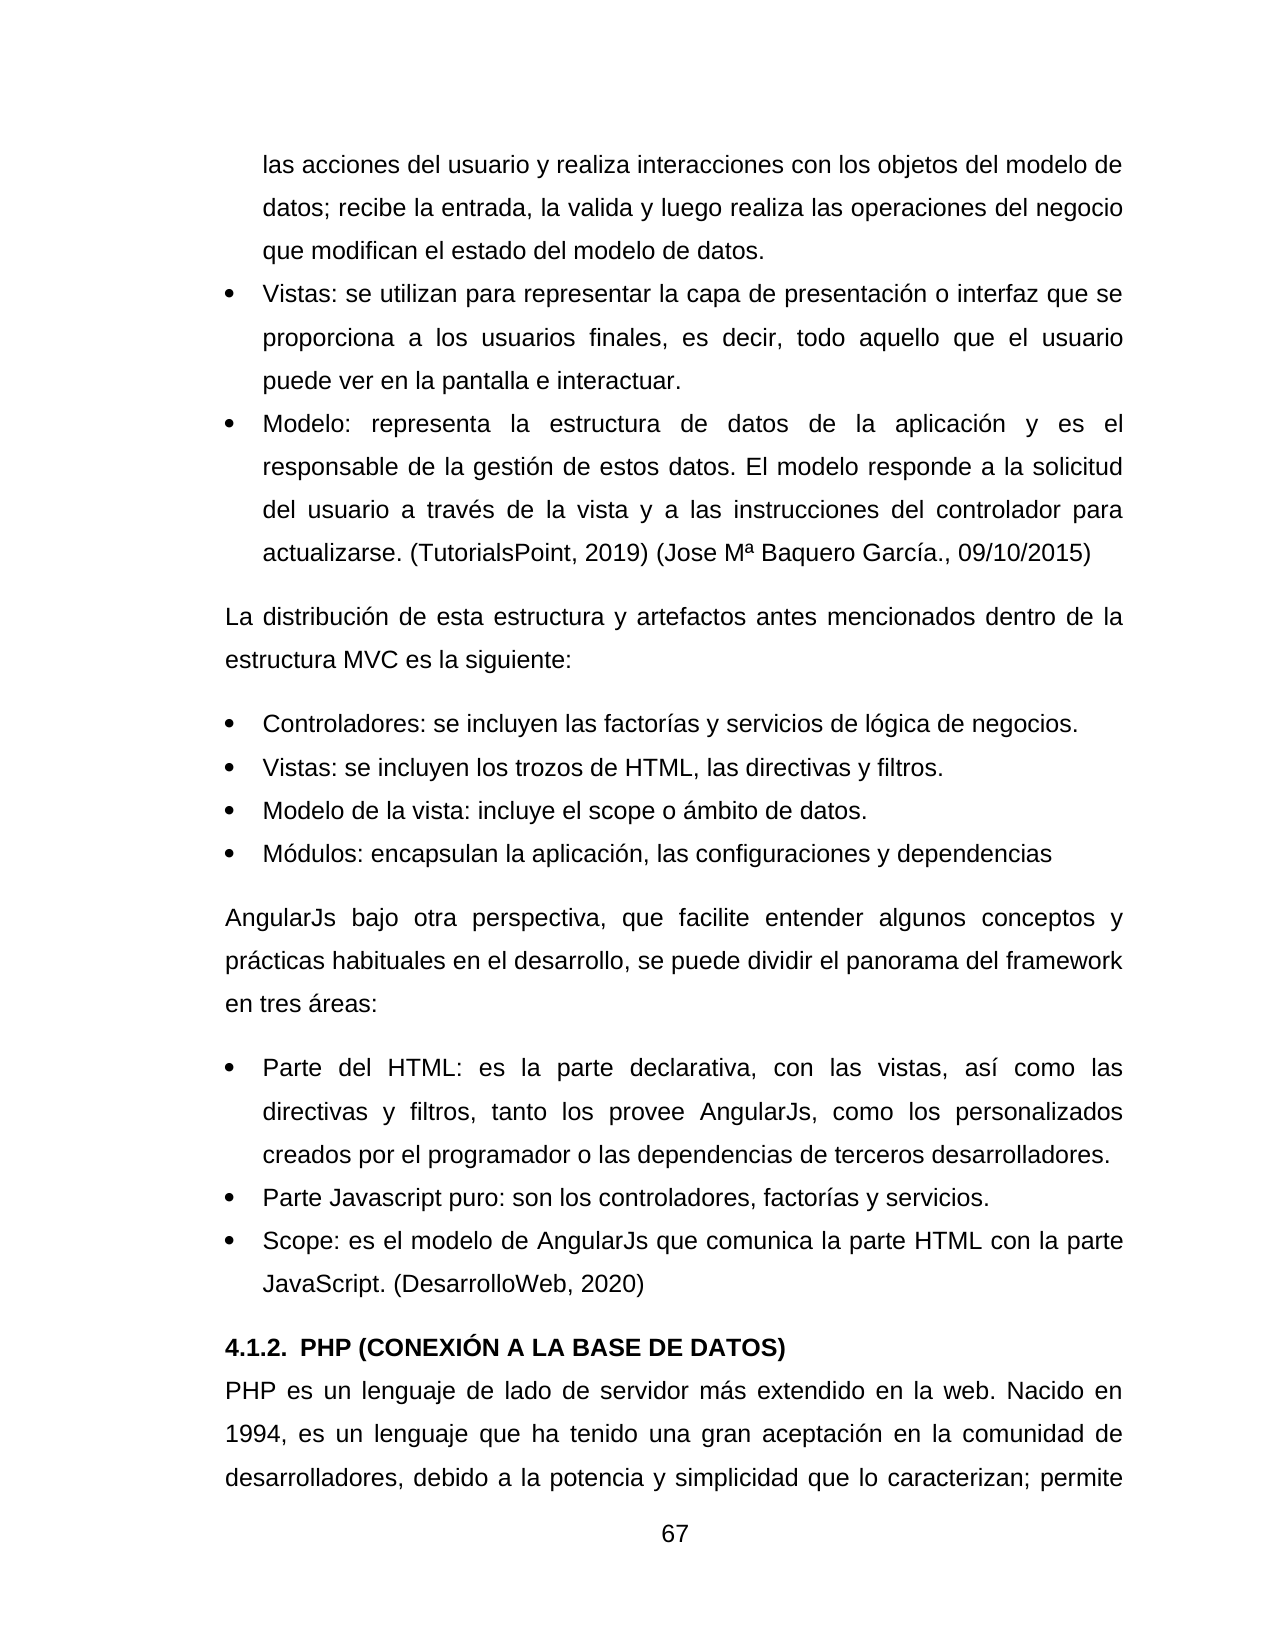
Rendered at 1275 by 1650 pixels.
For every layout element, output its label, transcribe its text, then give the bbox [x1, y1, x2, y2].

text AngularJs bajo otra perspectiva, que facilite entender algunos conceptos y prácticas habituales en el desarrollo, se puede dividir el panorama del framework en tres áreas: [225, 903, 1125, 1018]
list Vistas: se utilizan para representar la capa de presentación o interfaz que se proporciona a los usuarios finales, es decir, todo aquello que el usuario puede ver en la pantalla e interactuar. [225, 279, 1125, 394]
list Controladores: se incluyen las factorías y servicios de lógica de negocios. [225, 709, 1125, 738]
subtitle PHP (CONEXIÓN A LA BASE DE DATOS) [225, 1333, 1125, 1362]
list Módulos: encapsulan la aplicación, las configuraciones y dependencias [225, 839, 1125, 868]
list Scope: es el modelo de AngularJs que comunica la parte HTML con la parte JavaScript. (DesarrolloWeb, 2020) [225, 1226, 1125, 1298]
text La distribución de esta estructura y artefactos antes mencionados dentro de la estructura MVC es la siguiente: [225, 602, 1125, 674]
list Modelo de la vista: incluye el scope o ámbito de datos. [225, 796, 1125, 825]
list Parte del HTML: es la parte declarativa, con las vistas, así como las directivas y filtros, tanto los provee AngularJs, como los personalizados creados por el programador o las dependencias de terceros desarrolladores. [225, 1053, 1125, 1168]
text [225, 1376, 1125, 1491]
list Modelo: representa la estructura de datos de la aplicación y es el responsable de la gestión de estos datos. El modelo responde a la solicitud del usuario a través de la vista y a las instrucciones del controlador para actualizarse. (TutorialsPoint, 2019) (Jose Mª Baquero García., 09/10/2015) [225, 409, 1125, 567]
list Parte Javascript puro: son los controladores, factorías y servicios. [225, 1183, 1125, 1212]
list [225, 150, 1125, 265]
list Vistas: se incluyen los trozos de HTML, las directivas y filtros. [225, 753, 1125, 781]
